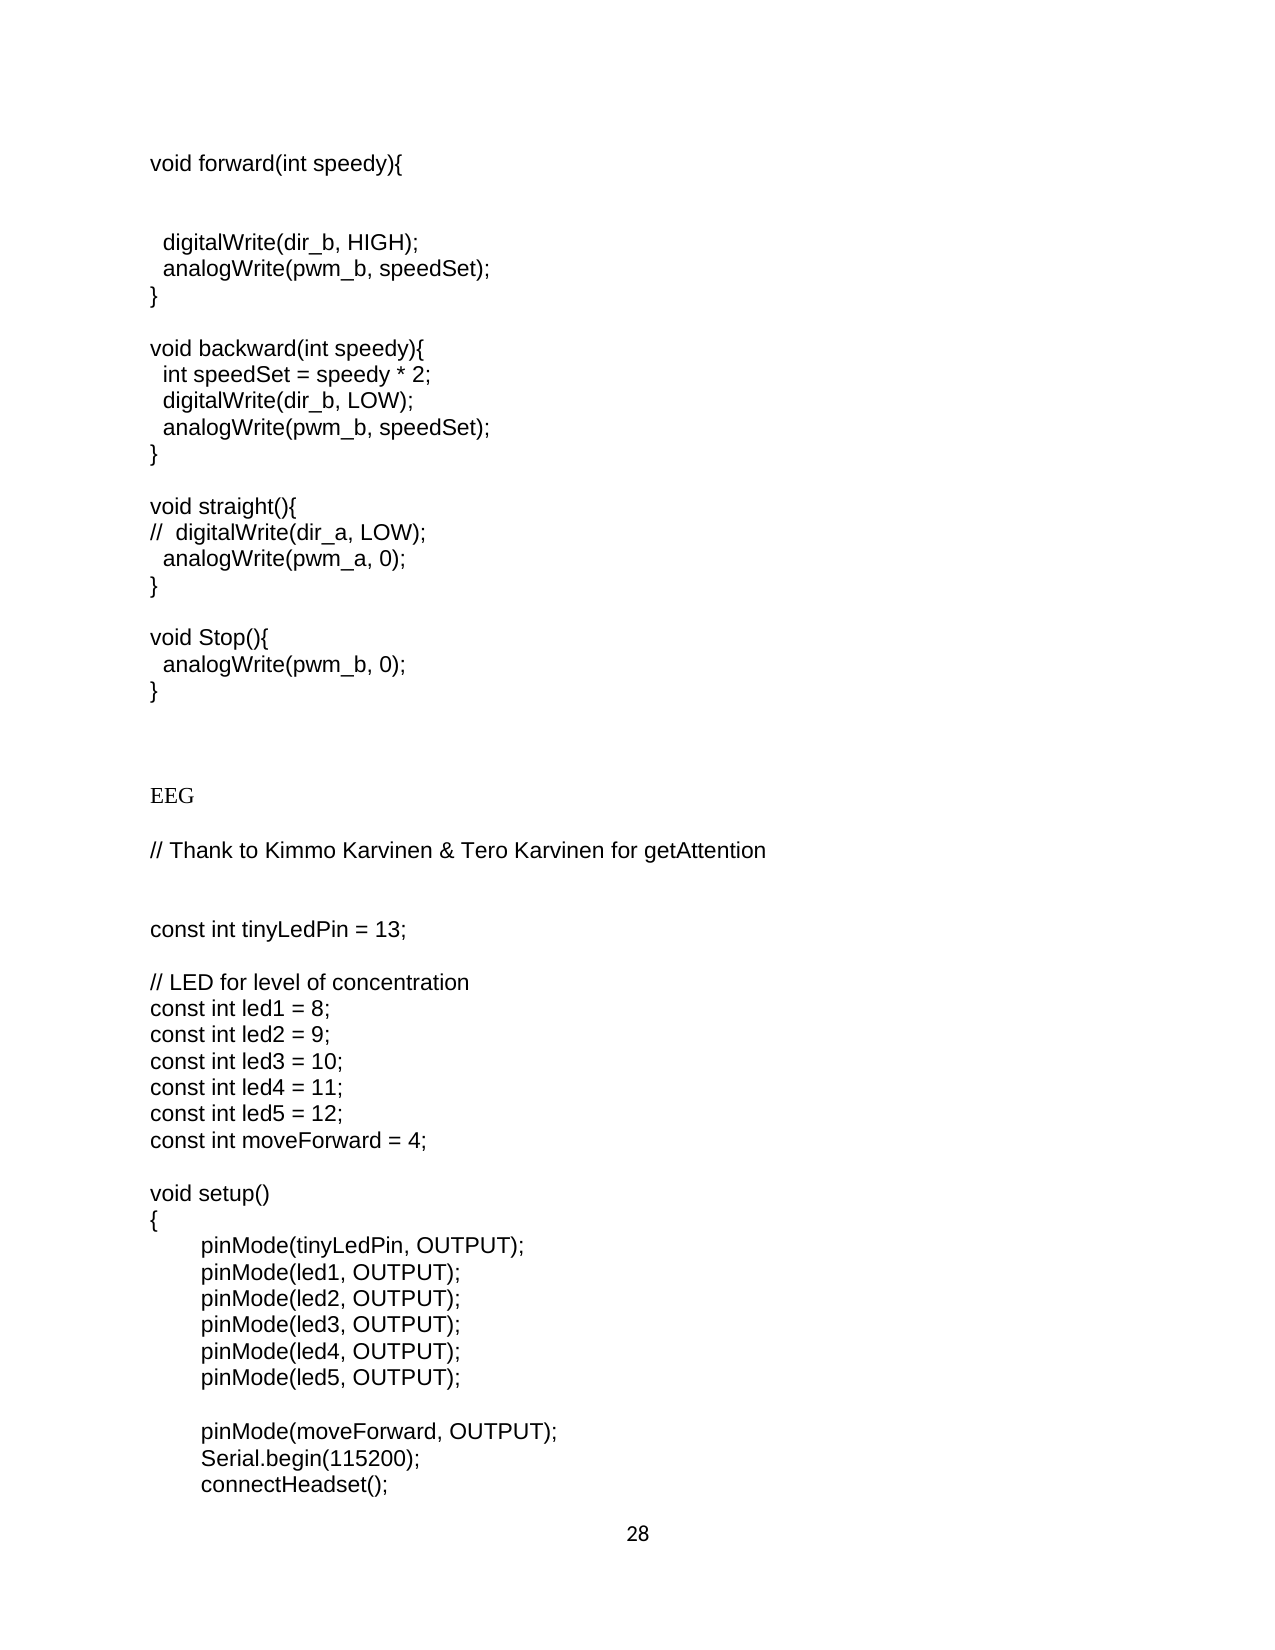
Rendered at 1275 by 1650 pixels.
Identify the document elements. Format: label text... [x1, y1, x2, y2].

text analogWrite(pwm_b, 0); [150, 651, 1125, 677]
text analogWrite(pwm_a, 0); [150, 545, 1125, 572]
text connectHeadset(); [150, 1471, 1125, 1497]
text { [150, 1206, 1125, 1232]
text pinMode(led3, OUTPUT); [150, 1311, 1125, 1338]
text const int led1 = 8; [150, 995, 1125, 1021]
text } [150, 282, 1125, 308]
text Serial.begin(115200); [150, 1445, 1125, 1471]
text digitalWrite(dir_b, HIGH); [150, 229, 1125, 255]
text } [150, 572, 1125, 598]
text const int led2 = 9; [150, 1021, 1125, 1048]
text digitalWrite(dir_b, LOW); [150, 387, 1125, 413]
text pinMode(led2, OUTPUT); [150, 1285, 1125, 1311]
text // Thank to Kimmo Karvinen & Tero Karvinen for getAttention [150, 837, 1125, 863]
text } [150, 440, 1125, 466]
text } [150, 677, 1125, 703]
text void forward(int speedy){ [150, 150, 1125, 176]
text pinMode(led4, OUTPUT); [150, 1338, 1125, 1364]
text int speedSet = speedy * 2; [150, 361, 1125, 387]
text void setup() [150, 1179, 1125, 1206]
text const int led3 = 10; [150, 1048, 1125, 1074]
text // digitalWrite(dir_a, LOW); [150, 519, 1125, 545]
text analogWrite(pwm_b, speedSet); [150, 413, 1125, 440]
text EEG [150, 782, 1125, 809]
text const int led5 = 12; [150, 1100, 1125, 1127]
text pinMode(moveForward, OUTPUT); [150, 1418, 1125, 1445]
text pinMode(led1, OUTPUT); [150, 1258, 1125, 1285]
text void backward(int speedy){ [150, 334, 1125, 361]
text analogWrite(pwm_b, speedSet); [150, 255, 1125, 282]
text const int tinyLedPin = 13; [150, 916, 1125, 942]
text void straight(){ [150, 493, 1125, 519]
text void Stop(){ [150, 624, 1125, 651]
text const int led4 = 11; [150, 1074, 1125, 1100]
text // LED for level of concentration [150, 969, 1125, 995]
text pinMode(led5, OUTPUT); [150, 1364, 1125, 1390]
text pinMode(tinyLedPin, OUTPUT); [150, 1232, 1125, 1258]
text const int moveForward = 4; [150, 1127, 1125, 1153]
